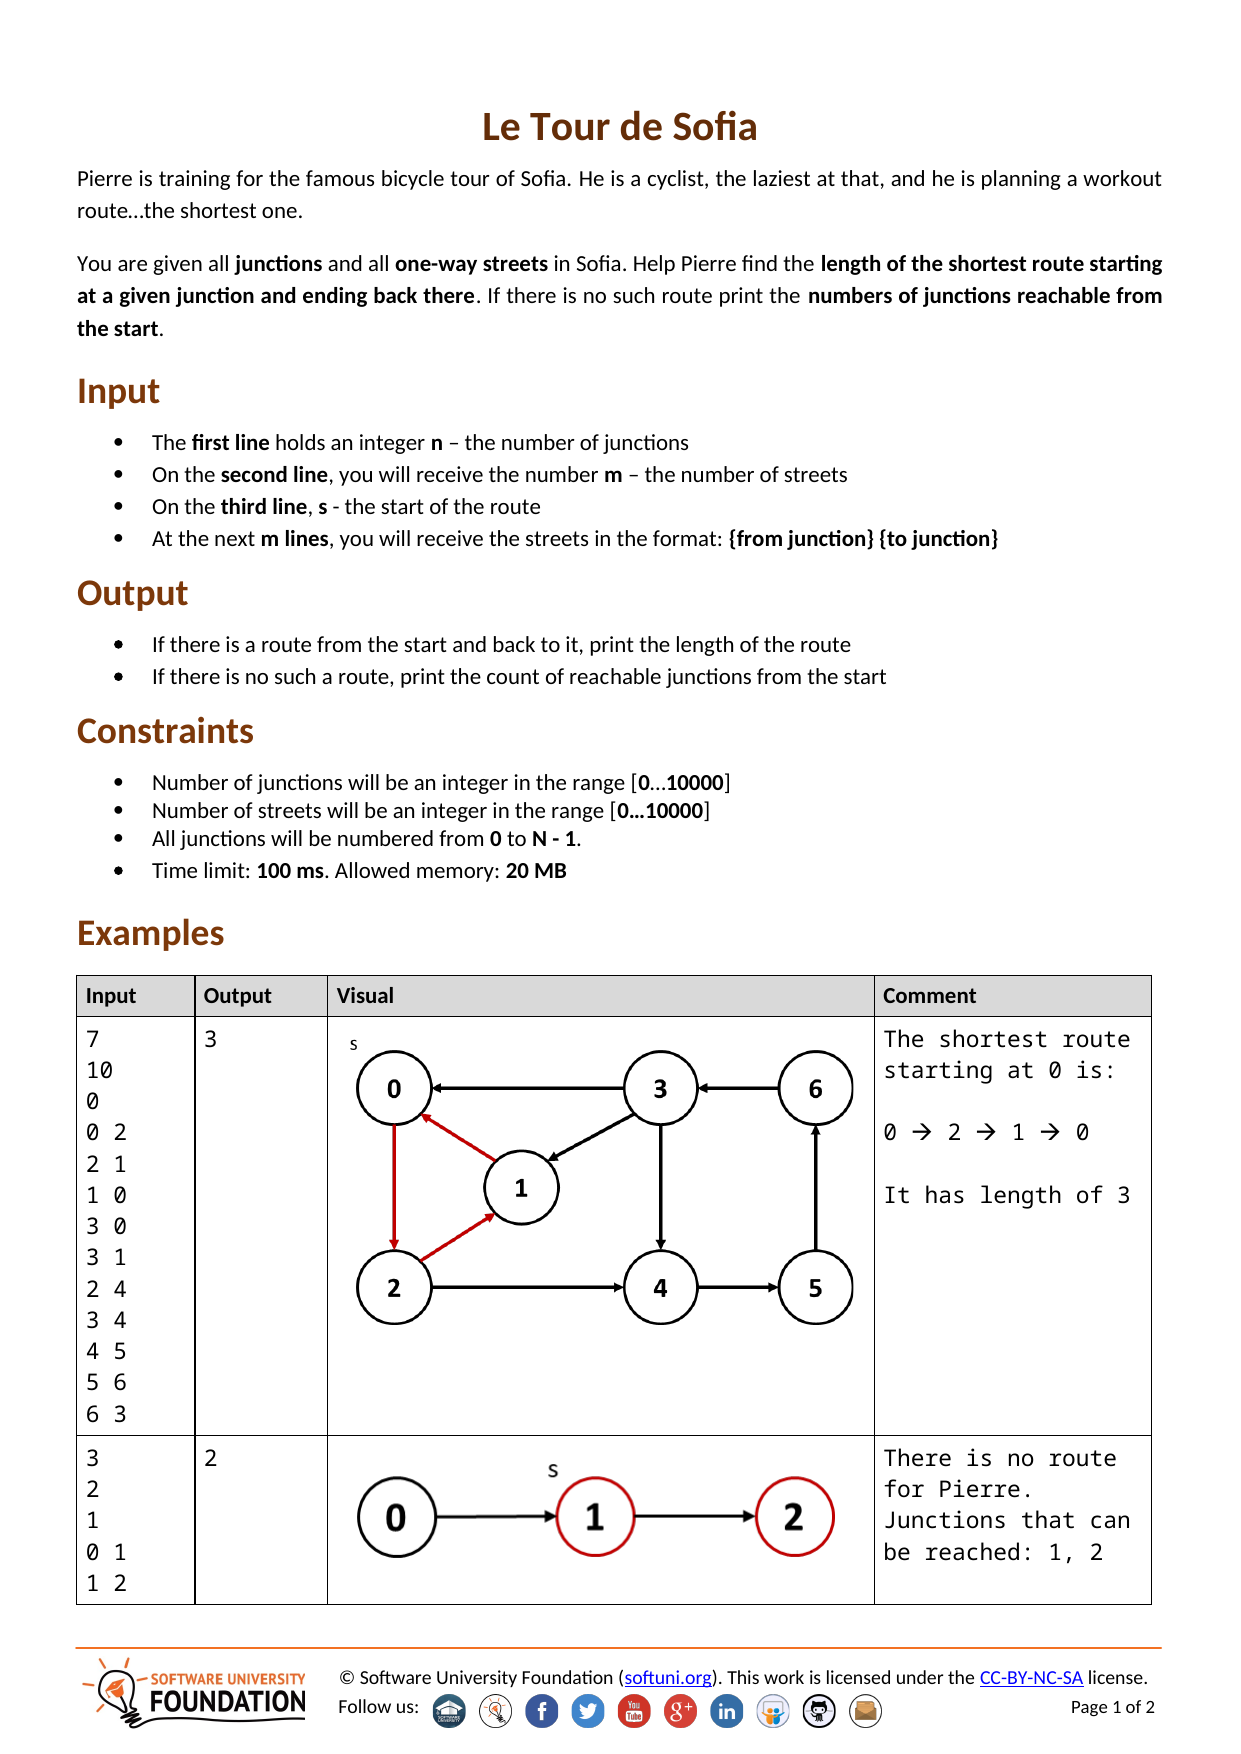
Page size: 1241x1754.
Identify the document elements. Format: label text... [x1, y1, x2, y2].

picture [849, 1694, 882, 1728]
picture [479, 1694, 512, 1728]
picture [81, 1656, 305, 1729]
table_cell 3 [196, 1017, 327, 1435]
table_cell The shortest route starting at 0 is: 0 2 1 0 It has length of 3 [875, 1017, 1151, 1435]
list Time limit: 100 ms. Allowed memory: 20 MB [114, 856, 1163, 884]
picture [802, 1694, 836, 1728]
picture [432, 1694, 466, 1728]
picture [525, 1694, 559, 1728]
table_cell 2 [196, 1436, 327, 1604]
subtitle Constraints [77, 707, 1163, 753]
list On the second line, you will receive the number m – the number of streets [114, 460, 1163, 488]
table_cell 3 2 1 0 1 1 2 [77, 1436, 194, 1604]
picture [357, 1441, 835, 1568]
picture [336, 1022, 854, 1325]
list All junctions will be numbered from 0 to N - 1. [114, 824, 1163, 852]
picture [710, 1694, 744, 1728]
table_cell 7 10 0 0 2 2 1 1 0 3 0 3 1 2 4 3 4 4 5 5 6 6 3 [77, 1017, 194, 1435]
subtitle Input [77, 367, 1163, 413]
table_cell [328, 1017, 874, 1435]
text You are given all junctions and all one-way streets in Sofia. Help Pierre find the length of the shortest route starting at a given junction and ending back there. If there is no such route print the numbers of junctions reachable from the start. [77, 249, 1163, 342]
table_header Visual [328, 976, 874, 1016]
list At the next m lines, you will receive the streets in the format: {from junction} {to junction} [114, 524, 1163, 552]
subtitle Examples [77, 909, 1163, 955]
subtitle Output [77, 569, 1163, 615]
list The first line holds an integer n – the number of junctions [114, 428, 1163, 456]
table_header Comment [875, 976, 1151, 1016]
text Pierre is training for the famous bicycle tour of Sofia. He is a cyclist, the laziest at that, and he is planning a workout route…the shortest one. [77, 164, 1163, 224]
list If there is a route from the start and back to it, print the length of the route [114, 630, 1163, 658]
picture [664, 1694, 697, 1728]
list If there is no such a route, print the count of reachable junctions from the start [114, 662, 1163, 690]
picture [756, 1694, 790, 1728]
list Number of junctions will be an integer in the range [0…10000] [114, 768, 1163, 796]
table_header Output [196, 976, 327, 1016]
table_cell There is no route for Pierre. Junctions that can be reached: 1, 2 [875, 1436, 1151, 1604]
table_cell [328, 1436, 874, 1604]
subtitle Le Tour de Sofia [77, 99, 1163, 150]
list On the third line, s - the start of the route [114, 492, 1163, 520]
list Number of streets will be an integer in the range [0…10000] [114, 796, 1163, 824]
picture [617, 1694, 651, 1728]
picture [571, 1694, 605, 1728]
table_header Input [77, 976, 194, 1016]
